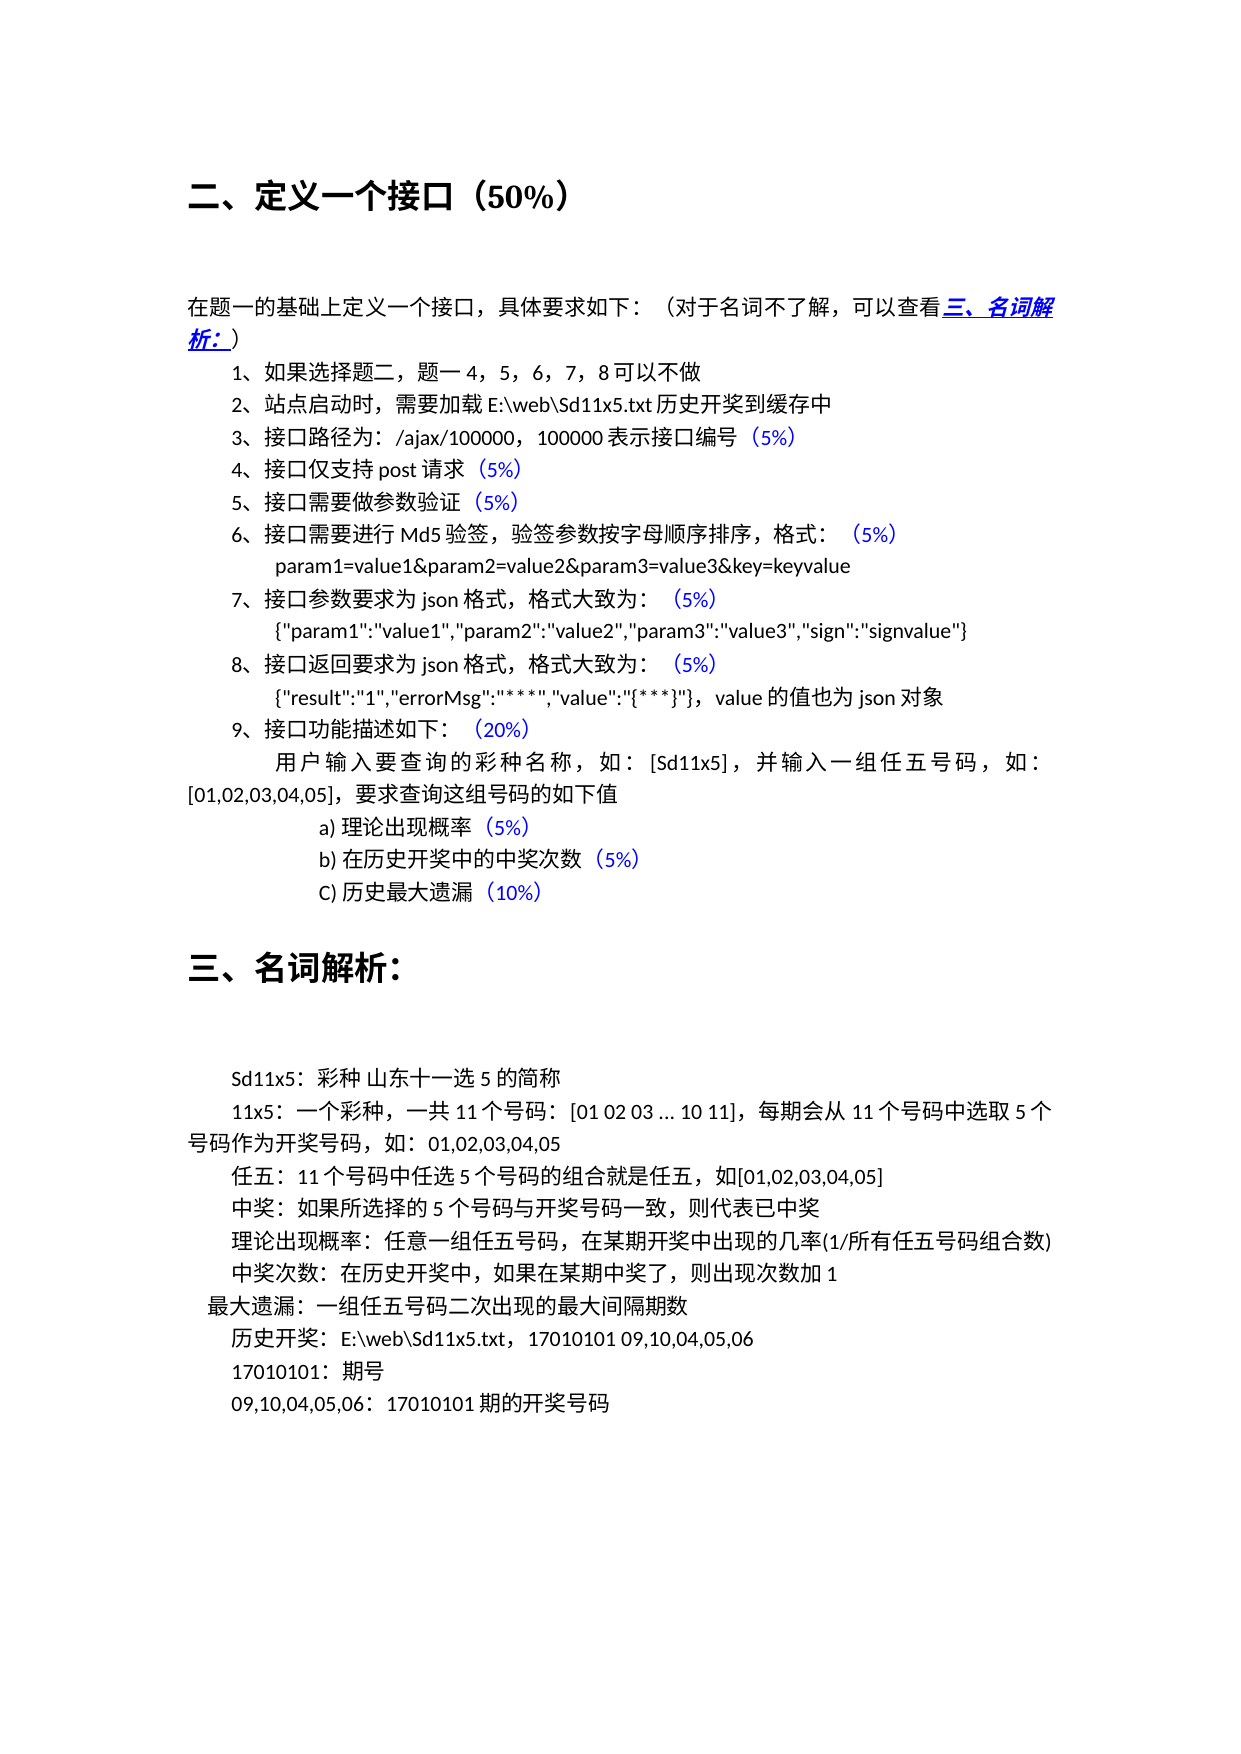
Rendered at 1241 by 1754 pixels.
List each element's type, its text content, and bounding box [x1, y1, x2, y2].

text 09,10,04,05,06：17010101期的开奖号码 [187, 1386, 1053, 1418]
text 中奖次数：在历史开奖中，如果在某期中奖了，则出现次数加1 [187, 1256, 1053, 1288]
text b) 在历史开奖中的中奖次数（5%） [275, 842, 1053, 874]
text 理论出现概率：任意一组任五号码，在某期开奖中出现的几率(1/所有任五号码组合数) [187, 1223, 1053, 1256]
text 7、接口参数要求为json格式，格式大致为：（5%） [187, 582, 1053, 614]
text 9、接口功能描述如下：（20%） [187, 712, 1053, 744]
text a) 理论出现概率（5%） [275, 809, 1053, 842]
text 3、接口路径为：/ajax/100000，100000表示接口编号（5%） [187, 419, 1053, 452]
text 1、如果选择题二，题一 4，5，6，7，8可以不做 [187, 354, 1053, 387]
text 用户输入要查询的彩种名称，如：[Sd11x5]，并输入一组任五号码，如：[01,02,03,04,05]，要求查询这组号码的如下值 [187, 744, 1053, 809]
text 2、站点启动时，需要加载E:\web\Sd11x5.txt历史开奖到缓存中 [187, 387, 1053, 419]
subtitle 二、定义一个接口（50%） [187, 162, 1053, 227]
text 最大遗漏：一组任五号码二次出现的最大间隔期数 [187, 1288, 1053, 1321]
text 在题一的基础上定义一个接口，具体要求如下：（对于名词不了解，可以查看三、名词解析：） [187, 289, 1053, 354]
text {"result":"1","errorMsg":"***","value":"{***}"}，value的值也为json对象 [187, 679, 1053, 712]
text C) 历史最大遗漏（10%） [275, 874, 1053, 907]
subtitle 三、名词解析： [187, 934, 1053, 999]
text 6、接口需要进行Md5验签，验签参数按字母顺序排序，格式：（5%） [187, 517, 1053, 549]
text {"param1":"value1","param2":"value2","param3":"value3","sign":"signvalue"} [187, 614, 1053, 647]
text 8、接口返回要求为json格式，格式大致为：（5%） [187, 647, 1053, 679]
text param1=value1&param2=value2&param3=value3&key=keyvalue [187, 549, 1053, 582]
text 中奖：如果所选择的5个号码与开奖号码一致，则代表已中奖 [187, 1191, 1053, 1223]
text 任五：11个号码中任选5个号码的组合就是任五，如[01,02,03,04,05] [187, 1158, 1053, 1191]
text 11x5：一个彩种，一共11个号码：[01 02 03 ... 10 11]，每期会从11个号码中选取5个号码作为开奖号码，如：01,02,03,04,05 [187, 1093, 1053, 1158]
text 17010101：期号 [187, 1353, 1053, 1386]
text 历史开奖：E:\web\Sd11x5.txt，17010101 09,10,04,05,06 [187, 1321, 1053, 1353]
text Sd11x5：彩种 山东十一选5 的简称 [187, 1061, 1053, 1093]
text 4、接口仅支持post请求（5%） [187, 452, 1053, 484]
text 5、接口需要做参数验证（5%） [187, 484, 1053, 517]
